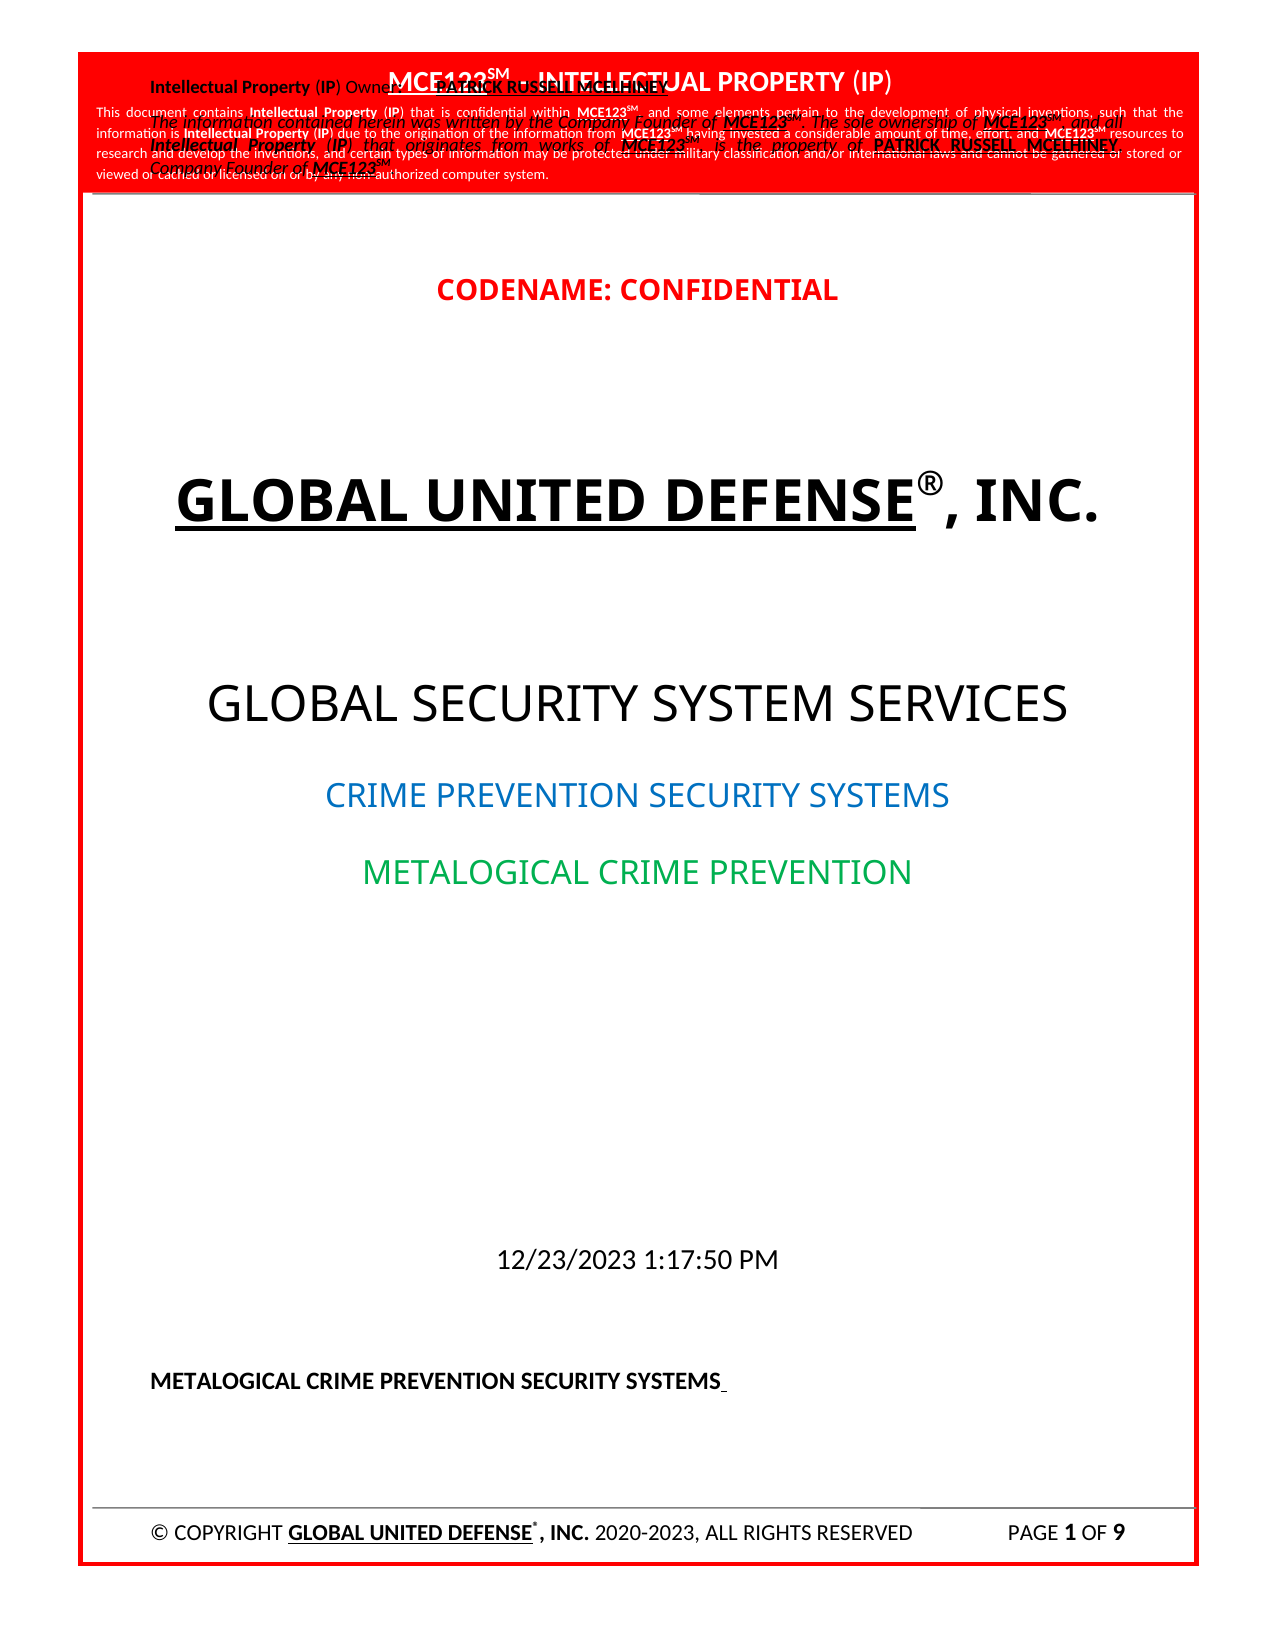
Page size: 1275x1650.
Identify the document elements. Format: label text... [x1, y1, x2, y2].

text GLOBAL SECURITY SYSTEM SERVICES [150, 668, 1125, 736]
text CODENAME: CONFIDENTIAL [150, 269, 1125, 309]
text GLOBAL UNITED DEFENSE®, INC. [150, 459, 1125, 539]
text 12/23/2023 1:17:50 PM [150, 1241, 1125, 1277]
subtitle METALOGICAL CRIME PREVENTION [150, 849, 1125, 894]
subtitle CRIME PREVENTION SECURITY SYSTEMS [150, 772, 1125, 817]
text METALOGICAL CRIME PREVENTION SECURITY SYSTEMS [150, 1365, 1125, 1395]
